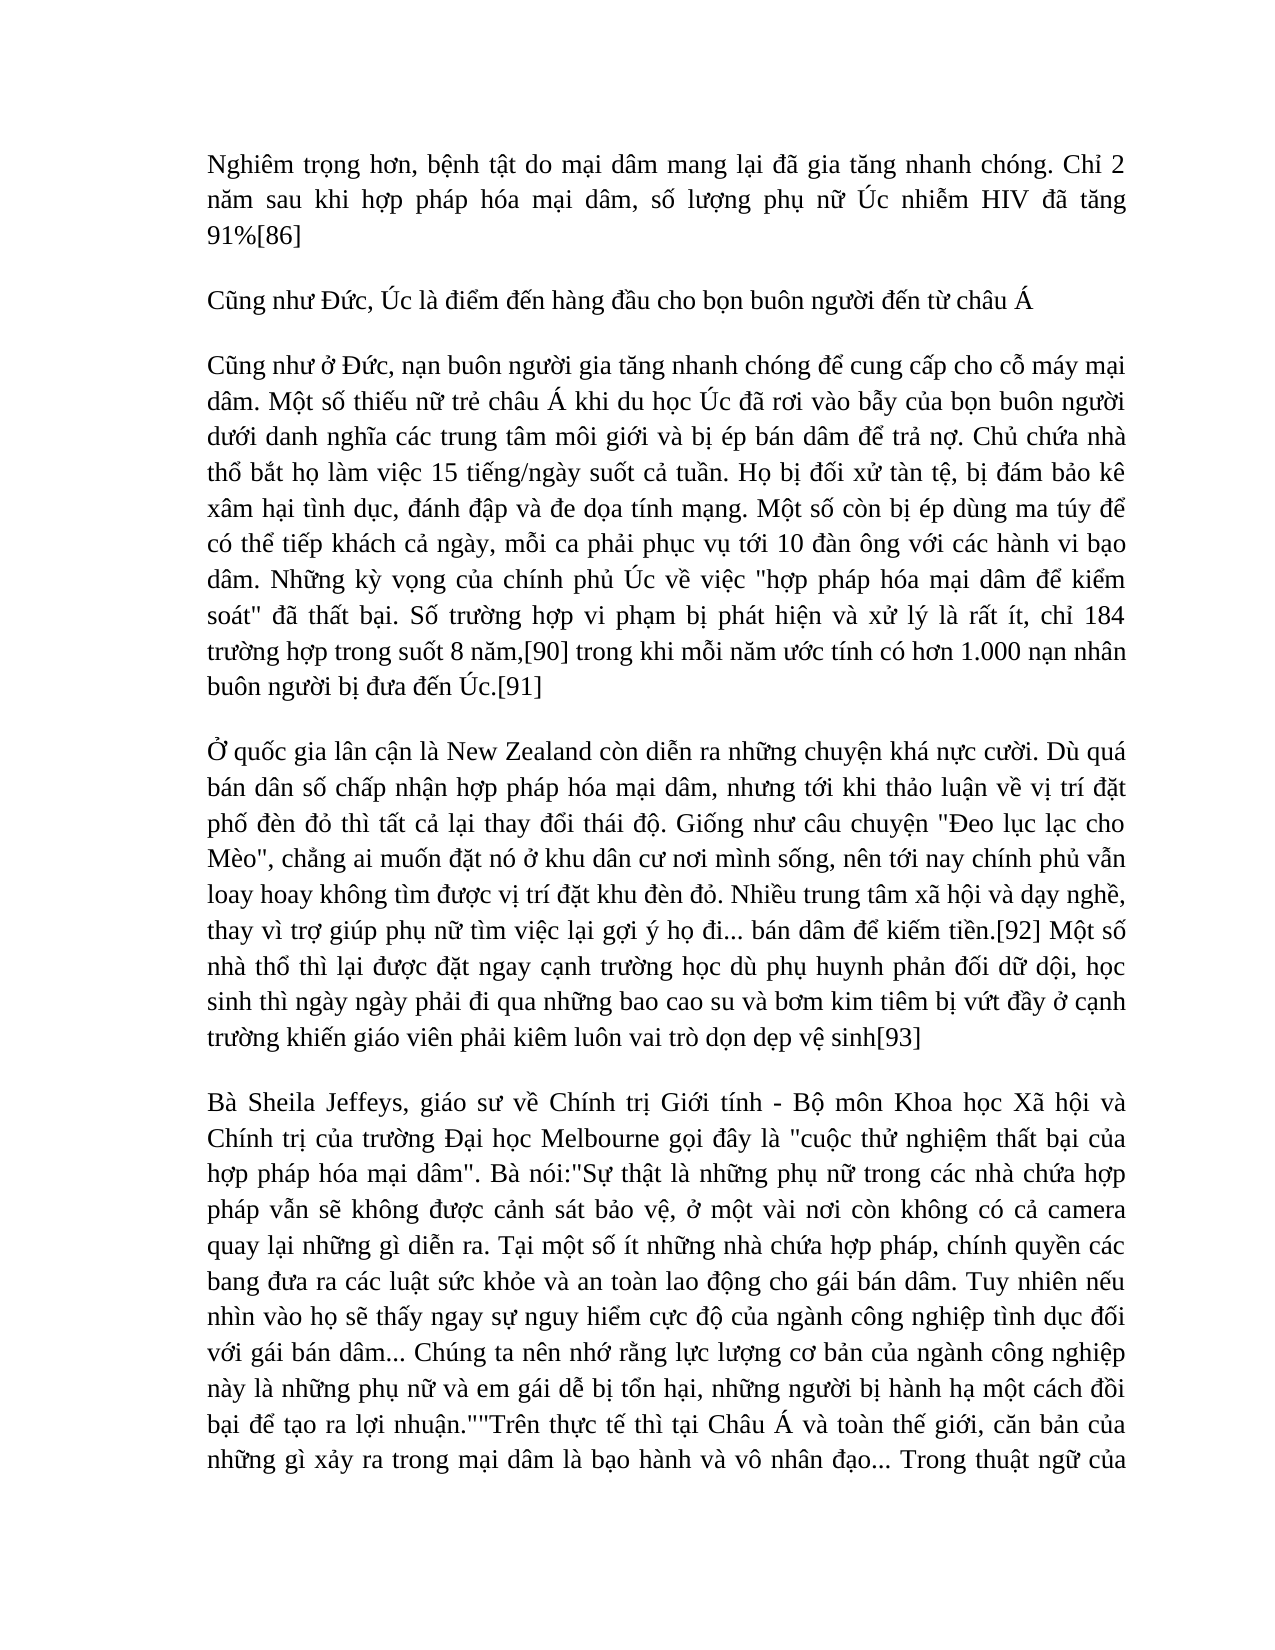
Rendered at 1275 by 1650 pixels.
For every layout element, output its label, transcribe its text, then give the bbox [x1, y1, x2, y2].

text Ở quốc gia lân cận là New Zealand còn diễn ra những chuyện khá nực cười. Dù quá bán dân số chấp nhận hợp pháp hóa mại dâm, nhưng tới khi thảo luận về vị trí đặt phố đèn đỏ thì tất cả lại thay đổi thái độ. Giống như câu chuyện "Đeo lục lạc cho Mèo", chẳng ai muốn đặt nó ở khu dân cư nơi mình sống, nên tới nay chính phủ vẫn loay hoay không tìm được vị trí đặt khu đèn đỏ. Nhiều trung tâm xã hội và dạy nghề, thay vì trợ giúp phụ nữ tìm việc lại gợi ý họ đi... bán dâm để kiếm tiền.[92] Một số nhà thổ thì lại được đặt ngay cạnh trường học dù phụ huynh phản đối dữ dội, học sinh thì ngày ngày phải đi qua những bao cao su và bơm kim tiêm bị vứt đầy ở cạnh trường khiến giáo viên phải kiêm luôn vai trò dọn dẹp vệ sinh[93] [207, 735, 1127, 1052]
text Cũng như ở Đức, nạn buôn người gia tăng nhanh chóng để cung cấp cho cỗ máy mại dâm. Một số thiếu nữ trẻ châu Á khi du học Úc đã rơi vào bẫy của bọn buôn người dưới danh nghĩa các trung tâm môi giới và bị ép bán dâm để trả nợ. Chủ chứa nhà thổ bắt họ làm việc 15 tiếng/ngày suốt cả tuần. Họ bị đối xử tàn tệ, bị đám bảo kê xâm hại tình dục, đánh đập và đe dọa tính mạng. Một số còn bị ép dùng ma túy để có thể tiếp khách cả ngày, mỗi ca phải phục vụ tới 10 đàn ông với các hành vi bạo dâm. Những kỳ vọng của chính phủ Úc về việc "hợp pháp hóa mại dâm để kiểm soát" đã thất bại. Số trường hợp vi phạm bị phát hiện và xử lý là rất ít, chỉ 184 trường hợp trong suốt 8 năm,[90] trong khi mỗi năm ước tính có hơn 1.000 nạn nhân buôn người bị đưa đến Úc.[91] [207, 349, 1127, 702]
text Cũng như Đức, Úc là điểm đến hàng đầu cho bọn buôn người đến từ châu Á [207, 284, 1127, 315]
text Nghiêm trọng hơn, bệnh tật do mại dâm mang lại đã gia tăng nhanh chóng. Chỉ 2 năm sau khi hợp pháp hóa mại dâm, số lượng phụ nữ Úc nhiễm HIV đã tăng 91%[86] [207, 148, 1127, 250]
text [207, 1086, 1127, 1474]
